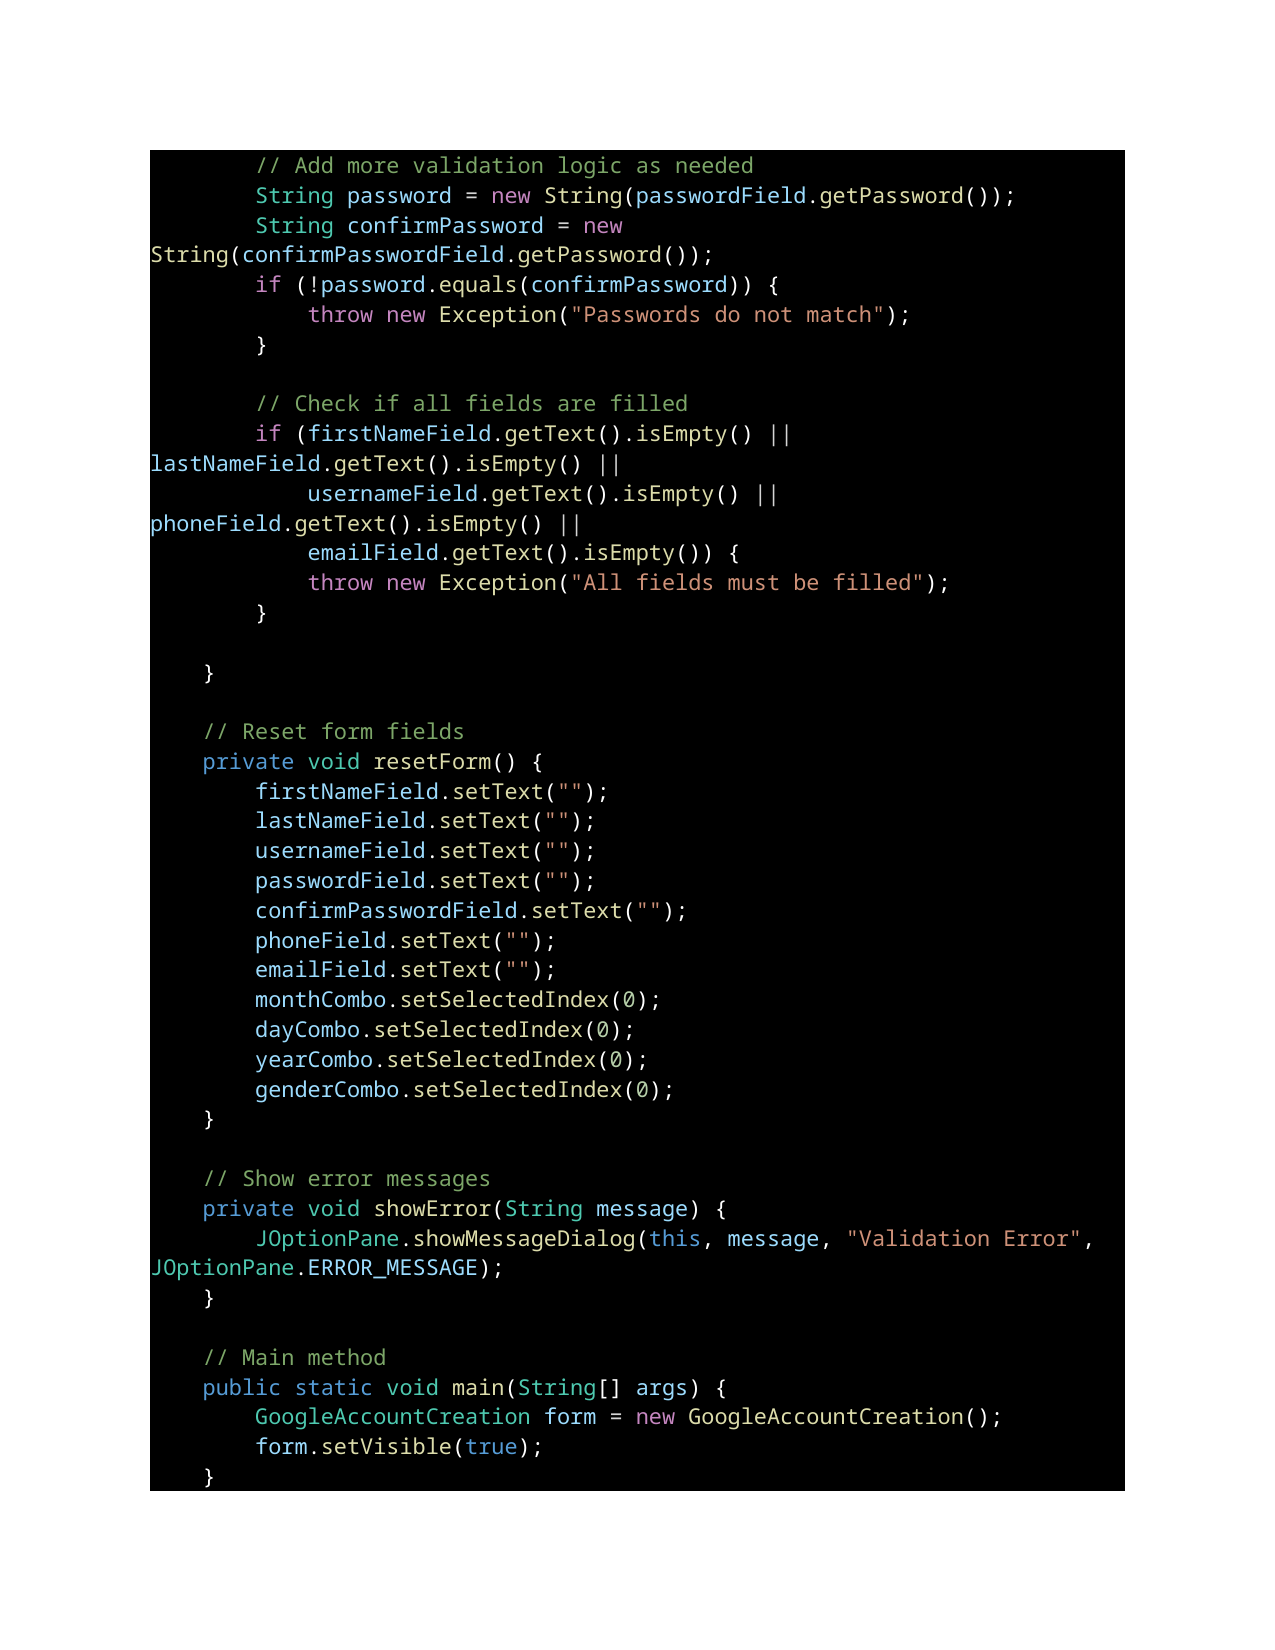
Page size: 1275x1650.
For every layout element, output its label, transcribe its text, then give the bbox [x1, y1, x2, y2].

text dayCombo.setSelectedIndex(0); [150, 1014, 1125, 1044]
text // Add more validation logic as needed [150, 150, 1125, 180]
text } [150, 597, 1125, 627]
text String confirmPassword = new String(confirmPasswordField.getPassword()); [150, 209, 1125, 269]
text } [150, 1103, 1125, 1133]
text GoogleAccountCreation form = new GoogleAccountCreation(); [150, 1401, 1125, 1431]
text usernameField.getText().isEmpty() || phoneField.getText().isEmpty() || [150, 478, 1125, 537]
text confirmPasswordField.setText(""); [150, 895, 1125, 924]
text throw new Exception("All fields must be filled"); [150, 567, 1125, 597]
text String password = new String(passwordField.getPassword()); [150, 180, 1125, 209]
text // Main method [150, 1342, 1125, 1371]
text yearCombo.setSelectedIndex(0); [150, 1044, 1125, 1073]
text public static void main(String[] args) { [150, 1371, 1125, 1401]
text emailField.setText(""); [150, 954, 1125, 984]
text usernameField.setText(""); [150, 835, 1125, 865]
text phoneField.setText(""); [150, 924, 1125, 954]
text if (!password.equals(confirmPassword)) { [150, 269, 1125, 299]
text } [150, 329, 1125, 358]
text if (firstNameField.getText().isEmpty() || lastNameField.getText().isEmpty() || [150, 418, 1125, 478]
text // Show error messages [150, 1163, 1125, 1193]
text firstNameField.setText(""); [150, 776, 1125, 805]
text } [150, 656, 1125, 686]
text private void resetForm() { [150, 746, 1125, 776]
text genderCombo.setSelectedIndex(0); [150, 1073, 1125, 1103]
text } [150, 1461, 1125, 1491]
text // Check if all fields are filled [150, 388, 1125, 418]
text // Reset form fields [150, 716, 1125, 746]
text private void showError(String message) { [150, 1193, 1125, 1222]
text form.setVisible(true); [150, 1431, 1125, 1461]
text JOptionPane.showMessageDialog(this, message, "Validation Error", JOptionPane.ERROR_MESSAGE); [150, 1222, 1125, 1282]
text } [150, 1282, 1125, 1312]
text lastNameField.setText(""); [150, 805, 1125, 835]
text emailField.getText().isEmpty()) { [150, 537, 1125, 567]
text passwordField.setText(""); [150, 865, 1125, 895]
text monthCombo.setSelectedIndex(0); [150, 984, 1125, 1014]
text throw new Exception("Passwords do not match"); [150, 299, 1125, 329]
